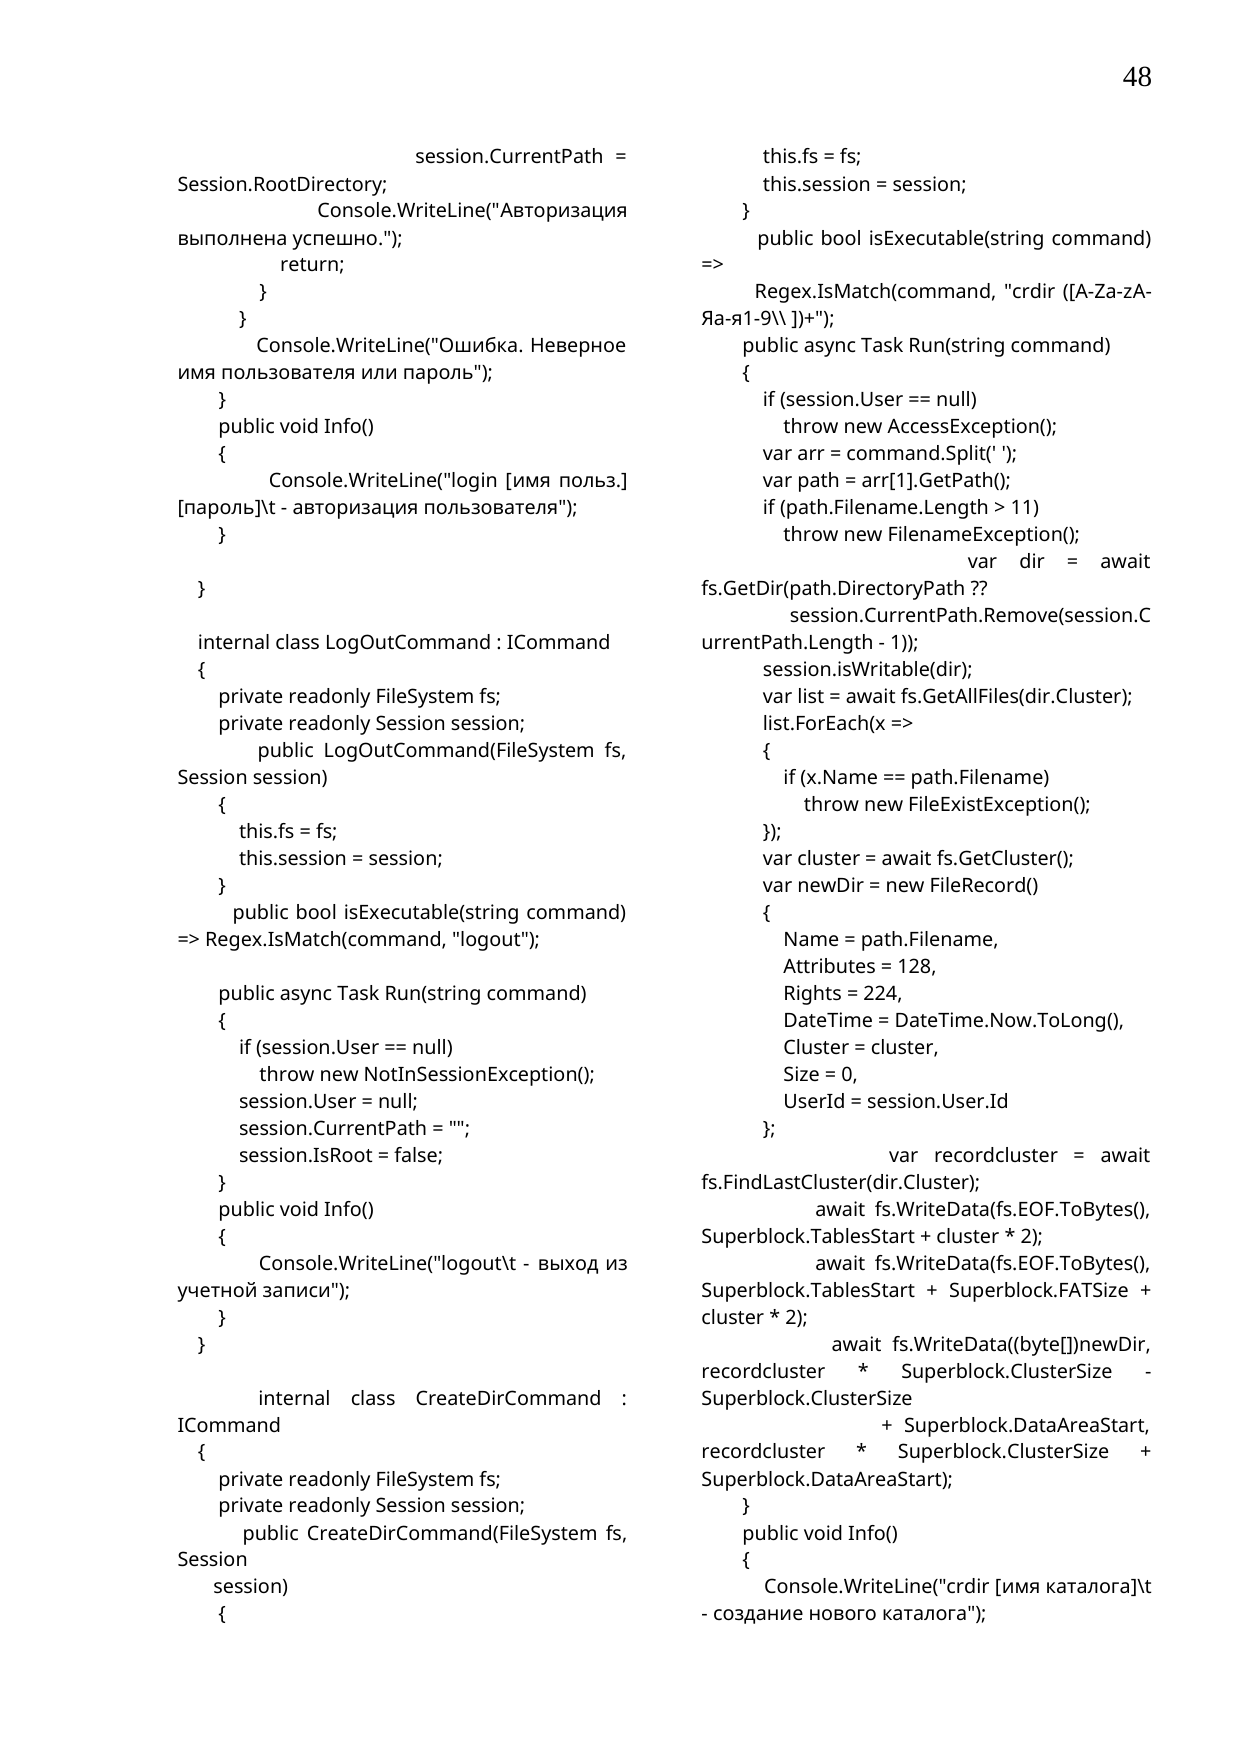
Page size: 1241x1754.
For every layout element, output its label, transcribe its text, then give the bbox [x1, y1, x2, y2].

text public async Task Run(string command) [177, 979, 627, 1006]
text Console.WriteLine("login [имя польз.] [пароль]\t - авторизация пользователя"); [177, 467, 627, 521]
text throw new NotInSessionException(); [177, 1060, 627, 1087]
text public void Info() [177, 1195, 627, 1222]
text } [177, 871, 627, 898]
text Cluster = cluster, [701, 1033, 1152, 1060]
text Console.WriteLine("logout\t - выход из учетной записи"); [177, 1249, 627, 1303]
text public LogOutCommand(FileSystem fs, Session session) [177, 736, 627, 790]
text Regex.IsMatch(command, "crdir ([A-Za-zА-Яа-я1-9\\ ])+"); [701, 278, 1152, 332]
text { [177, 655, 627, 682]
text await fs.WriteData((byte[])newDir, recordcluster * Superblock.ClusterSize - Superblock.ClusterSize [701, 1330, 1152, 1411]
text session.CurrentPath.Remove(session.CurrentPath.Length - 1)); [701, 601, 1152, 655]
text } [177, 305, 627, 332]
text var dir = await fs.GetDir(path.DirectoryPath ?? [701, 547, 1152, 601]
text internal class LogOutCommand : ICommand [177, 628, 627, 655]
text public CreateDirCommand(FileSystem fs, Session [177, 1519, 627, 1573]
text Rights = 224, [701, 979, 1152, 1006]
text } [177, 386, 627, 413]
text if (session.User == null) [177, 1033, 627, 1060]
text var list = await fs.GetAllFiles(dir.Cluster); [701, 682, 1152, 709]
text var newDir = new FileRecord() [701, 871, 1152, 898]
text var arr = command.Split(' '); [701, 439, 1152, 467]
text } [701, 1492, 1152, 1519]
text list.ForEach(x => [701, 709, 1152, 736]
text Size = 0, [701, 1060, 1152, 1087]
text return; [177, 251, 627, 278]
text } [177, 1303, 627, 1330]
text } [177, 1168, 627, 1195]
text + Superblock.DataAreaStart, recordcluster * Superblock.ClusterSize + Superblock.DataAreaStart); [701, 1411, 1152, 1492]
text this.session = session; [177, 844, 627, 871]
text } [177, 278, 627, 305]
text Attributes = 128, [701, 952, 1152, 979]
text throw new FileExistException(); [701, 790, 1152, 817]
text session.User = null; [177, 1087, 627, 1114]
text public void Info() [701, 1519, 1152, 1546]
text } [177, 1330, 627, 1357]
text } [701, 197, 1152, 224]
text throw new AccessException(); [701, 413, 1152, 439]
text { [177, 1600, 627, 1627]
text Console.WriteLine("crdir [имя каталога]\t - создание нового каталога"); [701, 1573, 1152, 1627]
text session.isWritable(dir); [701, 655, 1152, 682]
text await fs.WriteData(fs.EOF.ToBytes(), Superblock.TablesStart + Superblock.FATSize + cluster * 2); [701, 1249, 1152, 1330]
text Name = path.Filename, [701, 925, 1152, 952]
text public bool isExecutable(string command) => Regex.IsMatch(command, "logout"); [177, 898, 627, 952]
text public void Info() [177, 413, 627, 439]
text }); [701, 817, 1152, 844]
text { [177, 790, 627, 817]
text public async Task Run(string command) [701, 332, 1152, 359]
text internal class CreateDirCommand : ICommand [177, 1384, 627, 1438]
text if (path.Filename.Length > 11) [701, 493, 1152, 521]
text }; [701, 1114, 1152, 1141]
text { [177, 1222, 627, 1249]
text } [177, 521, 627, 547]
text throw new FilenameException(); [701, 521, 1152, 547]
text session.CurrentPath = Session.RootDirectory; [177, 143, 627, 197]
text UserId = session.User.Id [701, 1087, 1152, 1114]
text private readonly FileSystem fs; [177, 1465, 627, 1492]
text private readonly Session session; [177, 709, 627, 736]
text if (x.Name == path.Filename) [701, 763, 1152, 790]
text this.fs = fs; [701, 143, 1152, 170]
text { [701, 898, 1152, 925]
text this.session = session; [701, 170, 1152, 197]
text { [701, 1546, 1152, 1573]
text private readonly Session session; [177, 1492, 627, 1519]
text private readonly FileSystem fs; [177, 682, 627, 709]
text session.IsRoot = false; [177, 1141, 627, 1168]
text var recordcluster = await fs.FindLastCluster(dir.Cluster); [701, 1141, 1152, 1195]
text var path = arr[1].GetPath(); [701, 467, 1152, 493]
text { [177, 1006, 627, 1033]
text Console.WriteLine("Ошибка. Неверное имя пользователя или пароль"); [177, 332, 627, 386]
text } [177, 574, 627, 601]
text { [701, 359, 1152, 386]
text Console.WriteLine("Авторизация выполнена успешно."); [177, 197, 627, 251]
text { [177, 1438, 627, 1465]
text DateTime = DateTime.Now.ToLong(), [701, 1006, 1152, 1033]
text this.fs = fs; [177, 817, 627, 844]
text var cluster = await fs.GetCluster(); [701, 844, 1152, 871]
text await fs.WriteData(fs.EOF.ToBytes(), Superblock.TablesStart + cluster * 2); [701, 1195, 1152, 1249]
text session.CurrentPath = ""; [177, 1114, 627, 1141]
text public bool isExecutable(string command) => [701, 224, 1152, 278]
text { [177, 439, 627, 467]
text { [701, 736, 1152, 763]
text session) [177, 1573, 627, 1600]
text if (session.User == null) [701, 386, 1152, 413]
